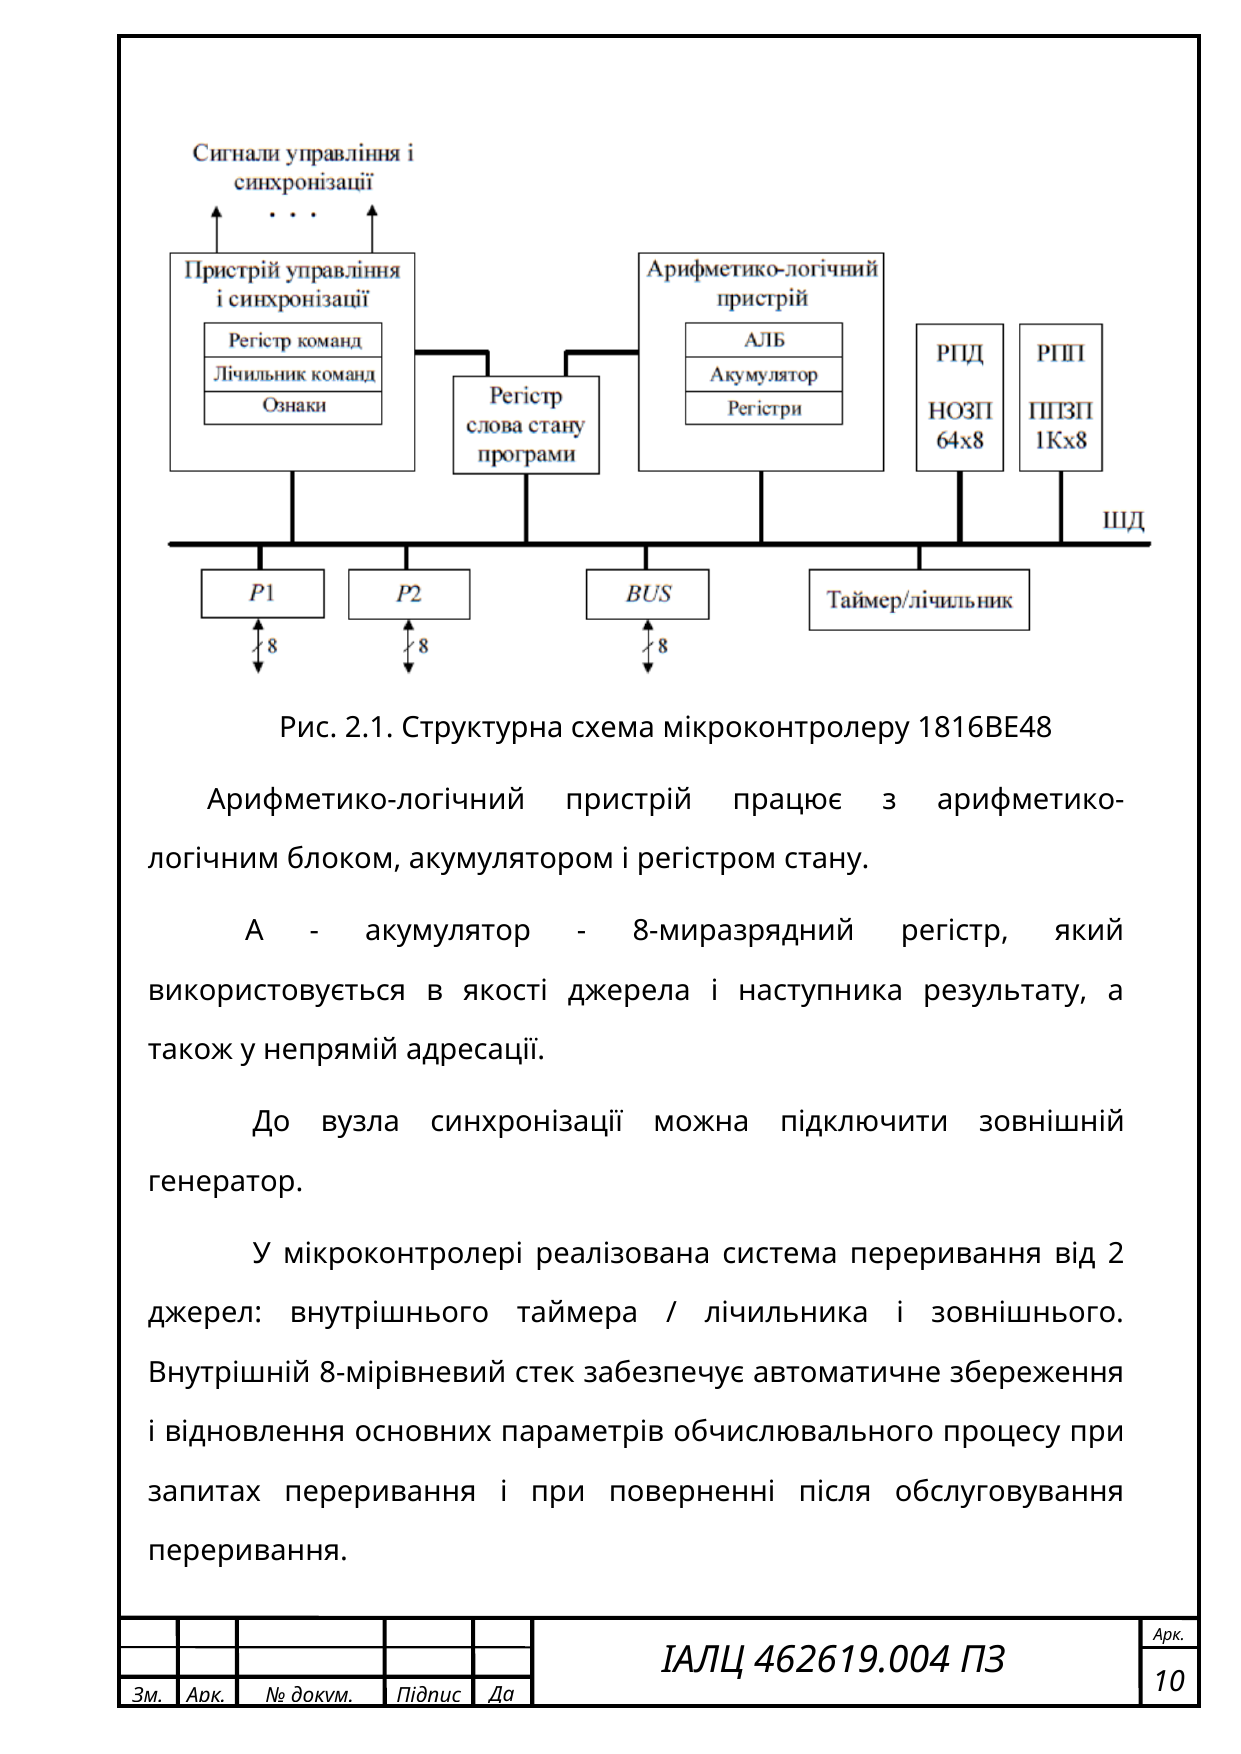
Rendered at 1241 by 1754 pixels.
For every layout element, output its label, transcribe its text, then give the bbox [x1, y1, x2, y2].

text У мікроконтролері реалізована система переривання від 2 джерел: внутрішнього таймера / лічильника і зовнішнього. Внутрішній 8-мірівневий стек забезпечує автоматичне збереження і відновлення основних параметрів обчислювального процесу при запитах переривання і при поверненні після обслуговування переривання. [148, 1232, 1125, 1569]
text Арифметико-логічний пристрій працює з арифметико-логічним блоком, акумулятором і регістром стану. [148, 778, 1125, 877]
text До вузла синхронізації можна підключити зовнішній генератор. [148, 1100, 1125, 1199]
picture [150, 77, 1163, 686]
text А - акумулятор - 8-миразрядний регістр, який використовується в якості джерела і наступника результату, а також у непрямій адресації. [148, 909, 1125, 1068]
